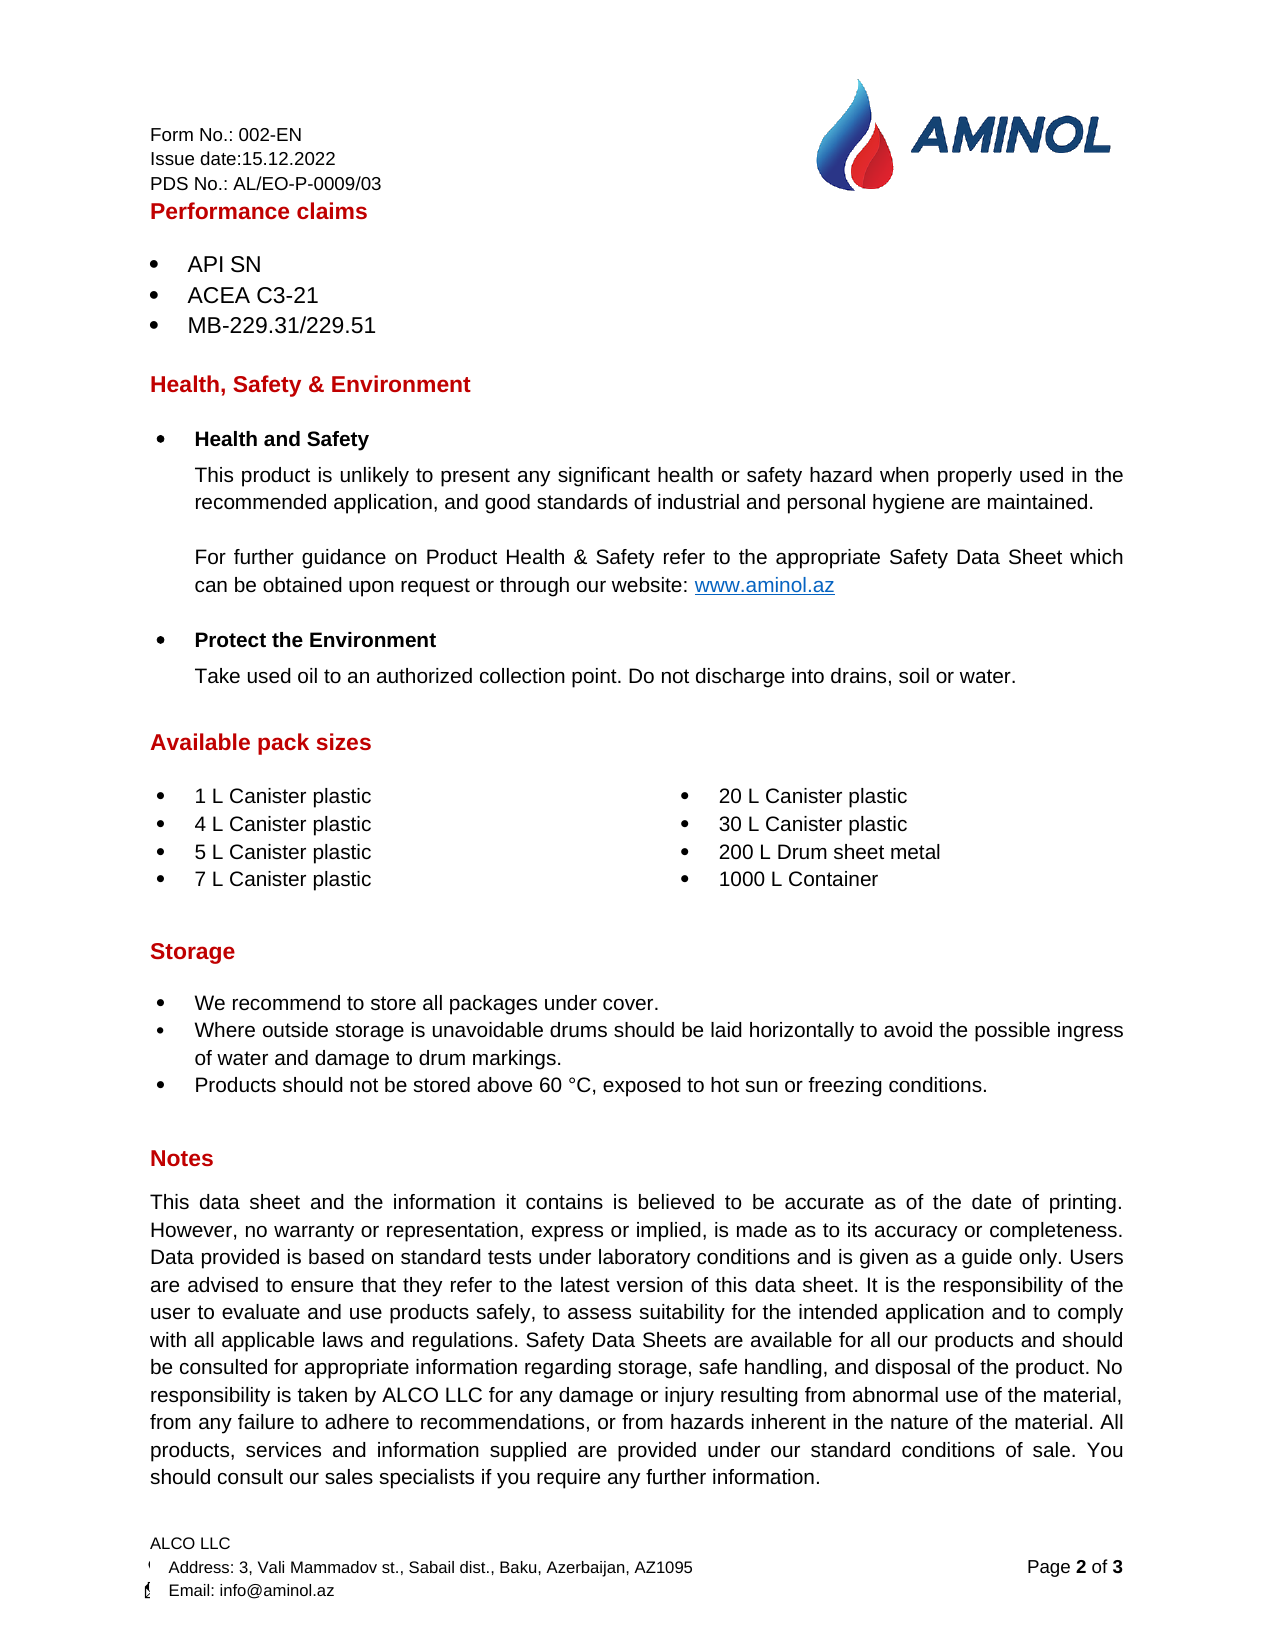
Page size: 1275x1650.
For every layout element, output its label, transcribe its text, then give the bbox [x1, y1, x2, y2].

text For further guidance on Product Health & Safety refer to the appropriate Safety Data Sheet which can be obtained upon request or through our website: www.aminol.az [194, 545, 1125, 597]
text Health, Safety & Environment [150, 371, 1125, 397]
list Products should not be stored above 60 °C, exposed to hot sun or freezing conditions. [157, 1073, 1125, 1097]
list 4 L Canister plastic [157, 812, 601, 836]
text This product is unlikely to present any significant health or safety hazard when properly used in the recommended application, and good standards of industrial and personal hygiene are maintained. [194, 463, 1125, 514]
text Available pack sizes [150, 729, 1125, 755]
list We recommend to store all packages under cover. [157, 991, 1125, 1014]
text Storage [150, 938, 1125, 964]
list 7 L Canister plastic [157, 867, 601, 891]
list 20 L Canister plastic [681, 784, 1125, 808]
picture [143, 1580, 150, 1599]
list Health and Safety [157, 427, 1125, 451]
list Where outside storage is unavoidable drums should be laid horizontally to avoid the possible ingress of water and damage to drum markings. [157, 1018, 1125, 1069]
text Performance claims [150, 198, 1125, 225]
list Take used oil to an authorized collection point. Do not discharge into drains, soil or water. [194, 664, 1125, 688]
text Notes [150, 1145, 1125, 1171]
list 1000 L Container [681, 867, 1125, 891]
list ACEA C3-21 [150, 282, 1125, 308]
list MB-229.31/229.51 [150, 312, 1125, 338]
list 1 L Canister plastic [157, 784, 601, 808]
list 30 L Canister plastic [681, 812, 1125, 836]
list 5 L Canister plastic [157, 839, 601, 864]
text This data sheet and the information it contains is believed to be accurate as of the date of printing. However, no warranty or representation, express or implied, is made as to its accuracy or completeness. Data provided is based on standard tests under laboratory conditions and is given as a guide only. Users are advised to ensure that they refer to the latest version of this data sheet. It is the responsibility of the user to evaluate and use products safely, to assess suitability for the intended application and to comply with all applicable laws and regulations. Safety Data Sheets are available for all our products and should be consulted for appropriate information regarding storage, safe handling, and disposal of the product. No responsibility is taken by ALCO LLC for any damage or injury resulting from abnormal use of the material, from any failure to adhere to recommendations, or from hazards inherent in the nature of the material. All products, services and information supplied are provided under our standard conditions of sale. You should consult our sales specialists if you require any further information. [150, 1190, 1125, 1489]
picture [806, 74, 1125, 198]
list 200 L Drum sheet metal [681, 839, 1125, 864]
picture [142, 1556, 150, 1579]
list Protect the Environment [157, 628, 1125, 652]
list API SN [150, 251, 1125, 277]
